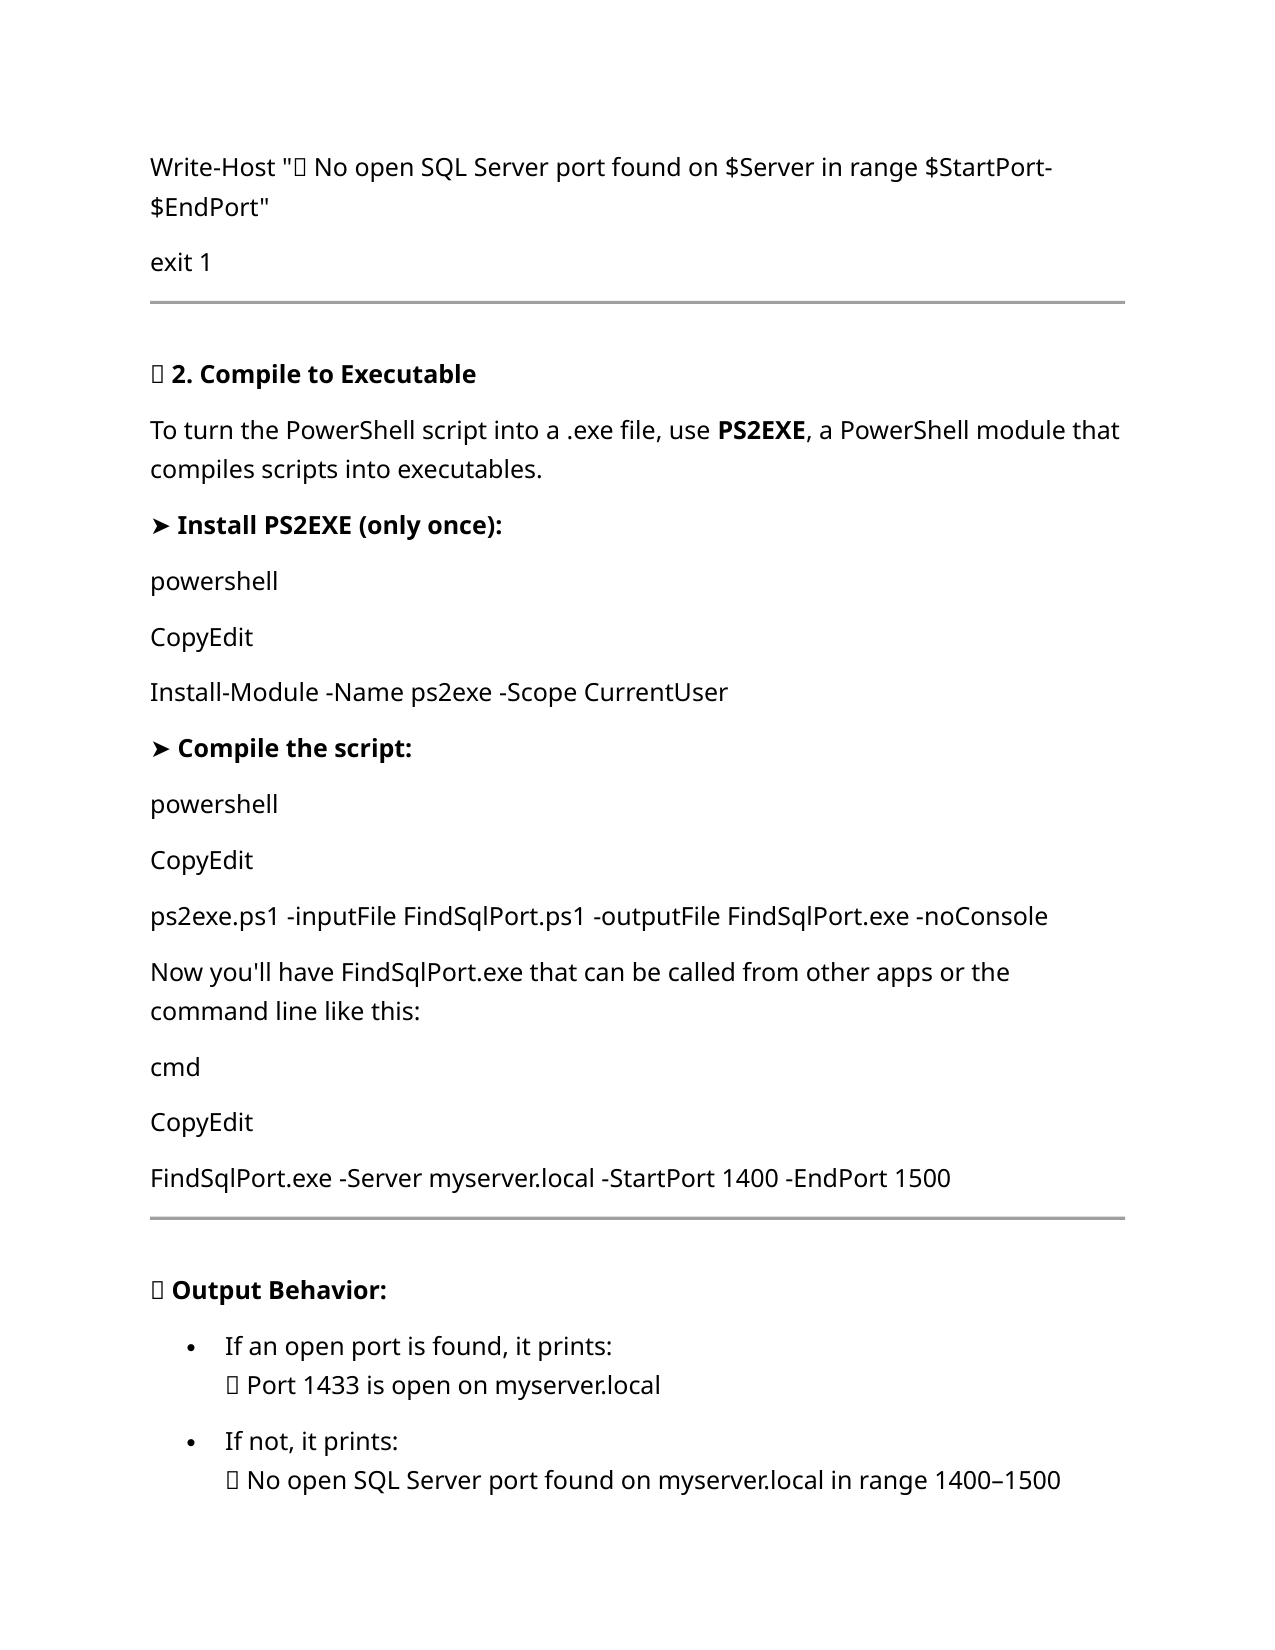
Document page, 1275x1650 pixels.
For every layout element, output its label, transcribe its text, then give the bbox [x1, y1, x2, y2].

text CopyEdit [150, 842, 1125, 877]
text CopyEdit [150, 1105, 1125, 1139]
text ✅ 2. Compile to Executable [150, 357, 1125, 391]
text exit 1 [150, 245, 1125, 279]
text FindSqlPort.exe -Server myserver.local -StartPort 1400 -EndPort 1500 [150, 1161, 1125, 1195]
list If an open port is found, it prints: ✅ Port 1433 is open on myserver.local [187, 1328, 1125, 1402]
text 🧪 Output Behavior: [150, 1272, 1125, 1307]
text Install-Module -Name ps2exe -Scope CurrentUser [150, 675, 1125, 709]
text ➤ Compile the script: [150, 731, 1125, 765]
text Write-Host "❌ No open SQL Server port found on $Server in range $StartPort-$EndPort" [150, 150, 1125, 223]
text ➤ Install PS2EXE (only once): [150, 507, 1125, 542]
text ps2exe.ps1 -inputFile FindSqlPort.ps1 -outputFile FindSqlPort.exe -noConsole [150, 898, 1125, 932]
text cmd [150, 1049, 1125, 1083]
text Now you'll have FindSqlPort.exe that can be called from other apps or the command line like this: [150, 954, 1125, 1027]
text CopyEdit [150, 619, 1125, 653]
text powershell [150, 563, 1125, 597]
text powershell [150, 787, 1125, 821]
list If not, it prints: ❌ No open SQL Server port found on myserver.local in range 1400–1500 [187, 1423, 1125, 1497]
text To turn the PowerShell script into a .exe file, use PS2EXE, a PowerShell module that compiles scripts into executables. [150, 412, 1125, 486]
